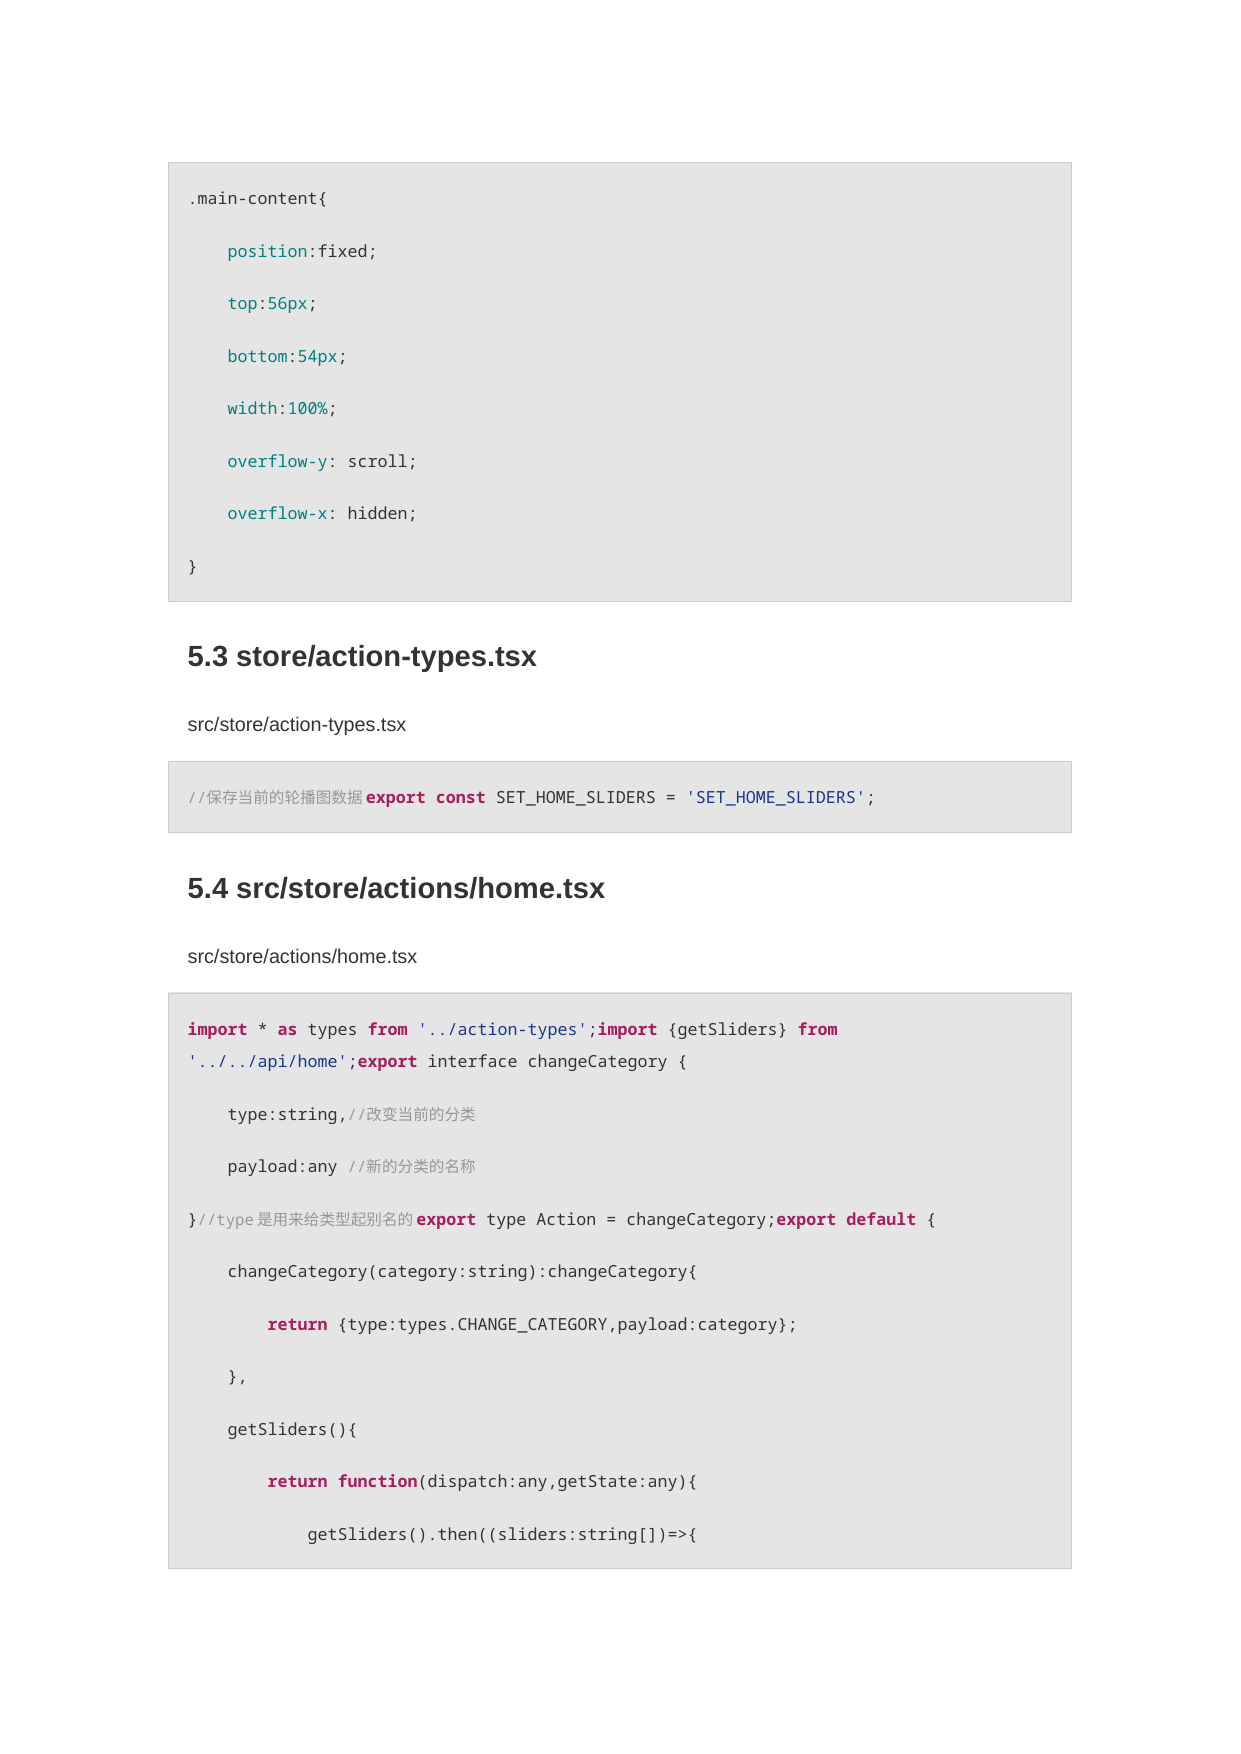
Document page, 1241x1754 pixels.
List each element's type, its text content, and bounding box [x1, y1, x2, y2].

text position:fixed; [169, 214, 1071, 267]
text top:56px; [169, 267, 1071, 319]
text src/store/actions/home.tsx [187, 940, 1053, 972]
subtitle 5.3 store/action-types.tsx [187, 623, 1053, 688]
text return {type:types.CHANGE_CATEGORY,payload:category}; [169, 1287, 1071, 1340]
text changeCategory(category:string):changeCategory{ [169, 1235, 1071, 1287]
text payload:any //新的分类的名称 [169, 1130, 1071, 1182]
text import * as types from '../action-types';import {getSliders} from '../../api/home';export interface changeCategory { [169, 994, 1071, 1077]
text bottom:54px; [169, 319, 1071, 372]
text getSliders().then((sliders:string[])=>{ [169, 1497, 1071, 1568]
text }, [169, 1340, 1071, 1392]
text width:100%; [169, 372, 1071, 424]
text src/store/action-types.tsx [187, 708, 1053, 741]
text type:string,//改变当前的分类 [169, 1077, 1071, 1130]
text .main-content{ [169, 163, 1071, 214]
text return function(dispatch:any,getState:any){ [169, 1445, 1071, 1497]
text overflow-y: scroll; [169, 424, 1071, 477]
text overflow-x: hidden; [169, 477, 1071, 529]
subtitle 5.4 src/store/actions/home.tsx [187, 855, 1053, 920]
text }//type是用来给类型起别名的export type Action = changeCategory;export default { [169, 1182, 1071, 1235]
text //保存当前的轮播图数据export const SET_HOME_SLIDERS = 'SET_HOME_SLIDERS'; [169, 762, 1071, 832]
text } [169, 529, 1071, 601]
text getSliders(){ [169, 1392, 1071, 1445]
